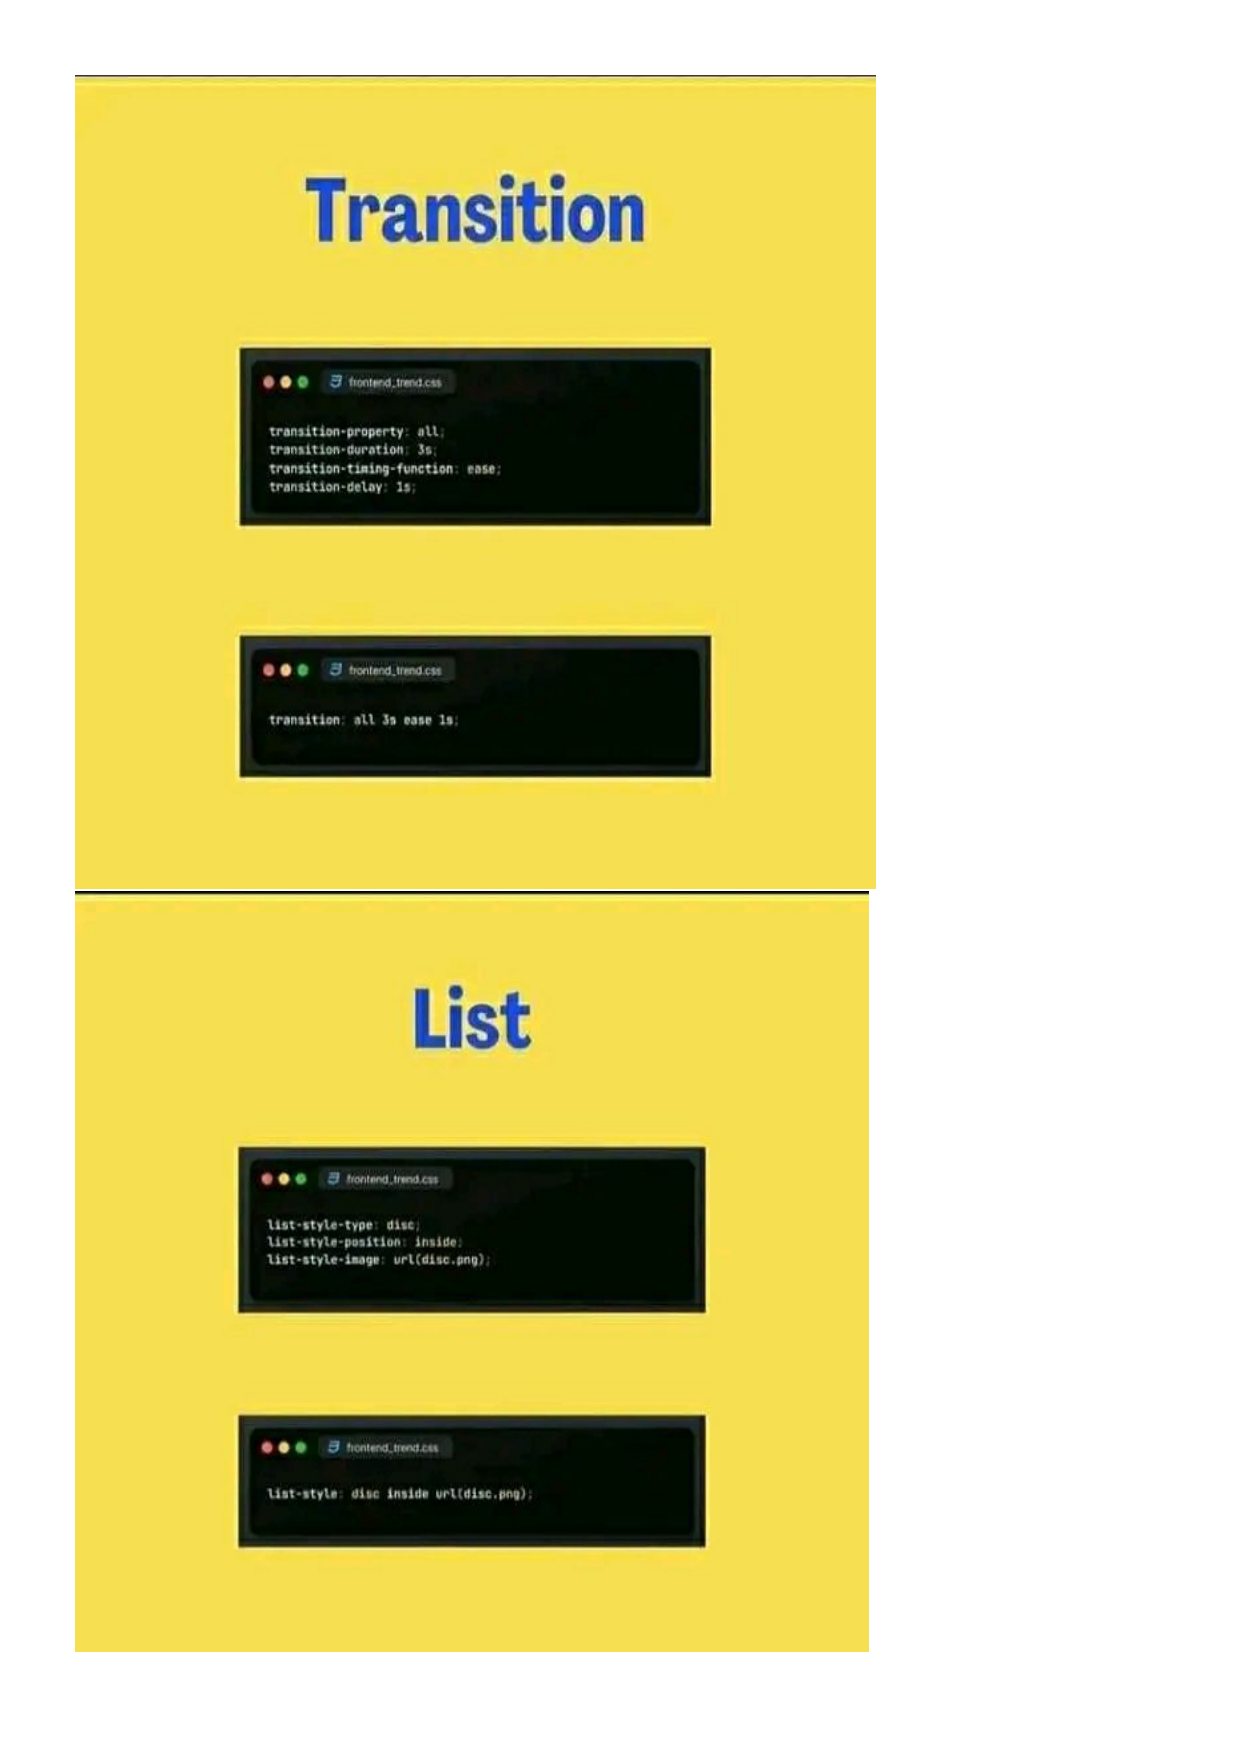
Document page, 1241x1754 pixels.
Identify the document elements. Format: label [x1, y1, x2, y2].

picture [75, 891, 869, 1652]
picture [75, 75, 876, 889]
